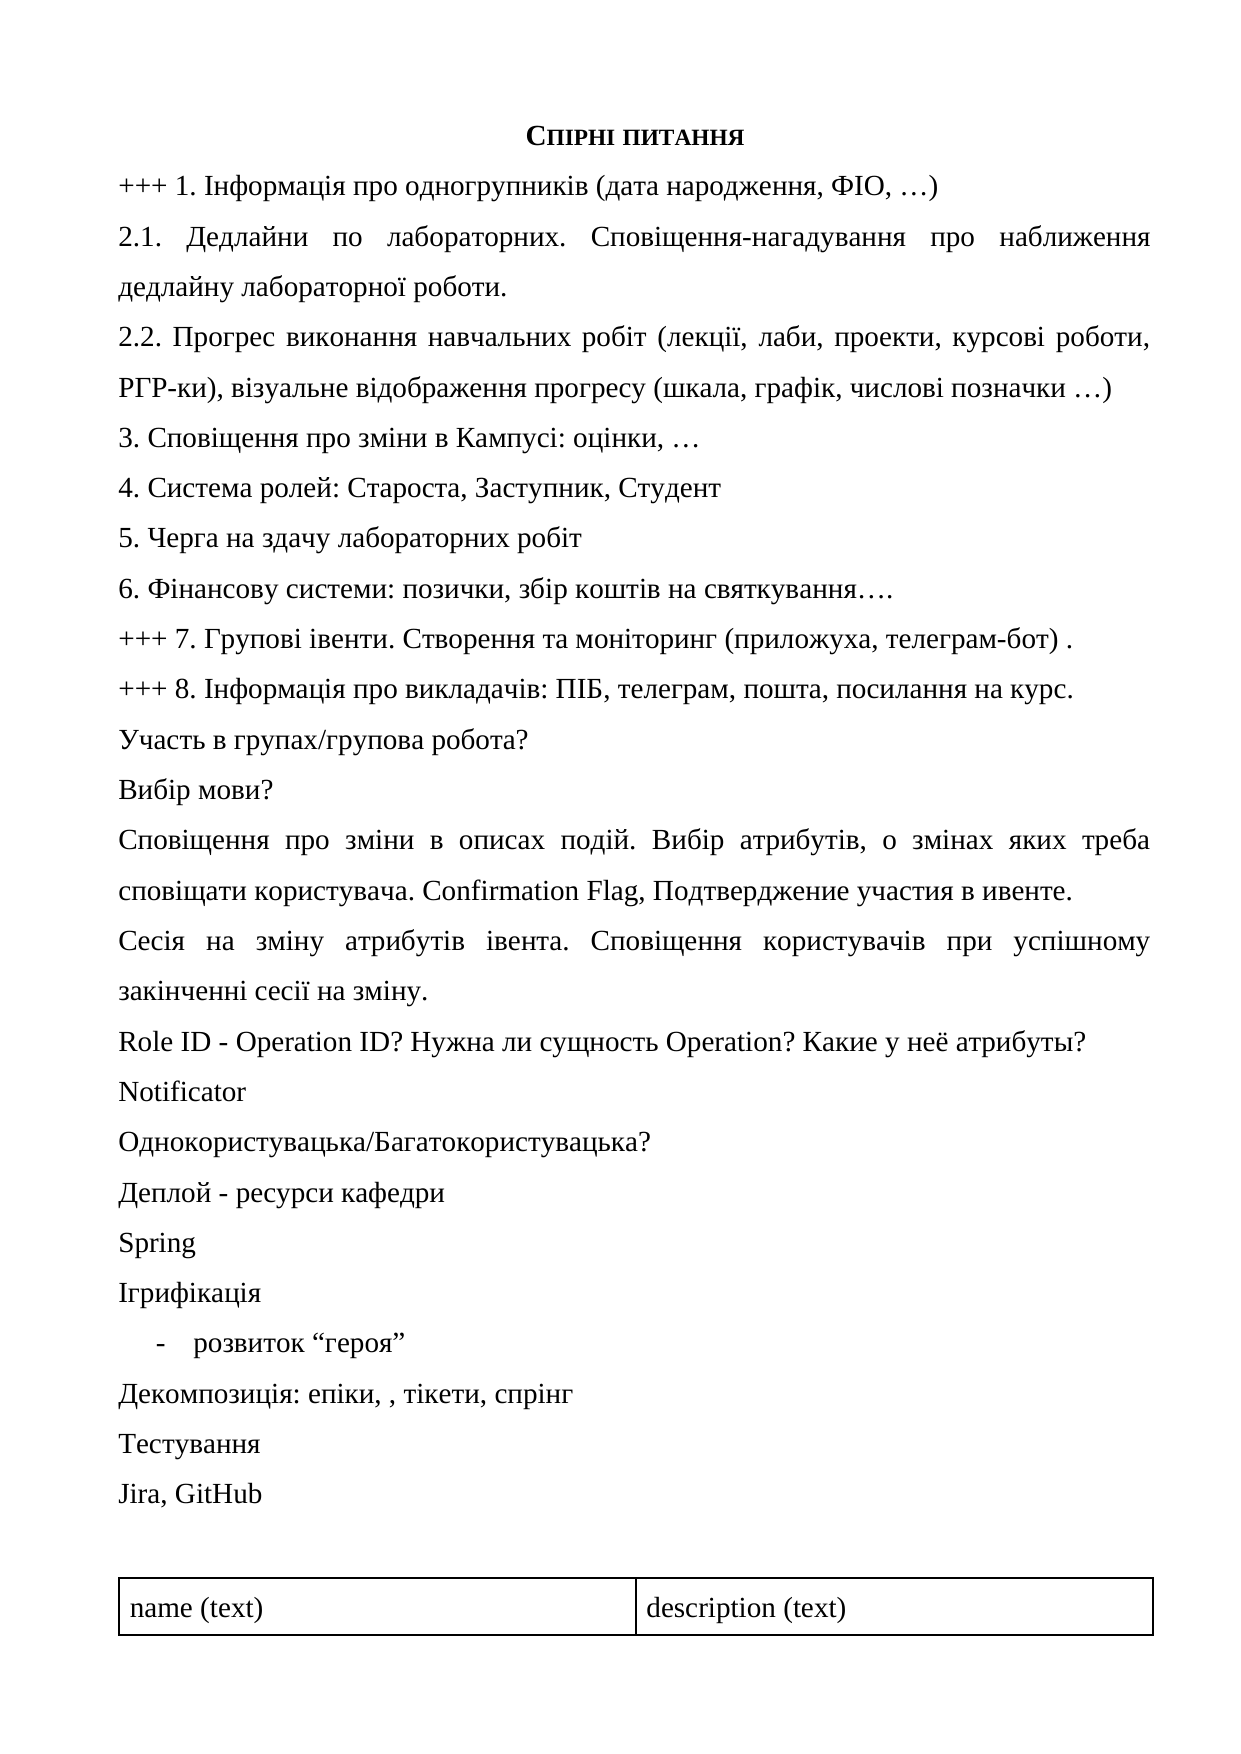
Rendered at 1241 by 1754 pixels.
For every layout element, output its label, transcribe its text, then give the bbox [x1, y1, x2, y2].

text Однокористувацька/Багатокористувацька? [118, 1124, 1152, 1158]
text Декомпозиція: епіки, , тікети, спрінг [118, 1376, 1152, 1409]
text Сесія на зміну атрибутів івента. Сповіщення користувачів при успішному закінченні сесії на зміну. [118, 923, 1152, 1007]
table_header description (text) [637, 1579, 1152, 1634]
text Спірні питання [118, 118, 1152, 152]
text 6. Фінансову системи: позички, збір коштів на святкування…. [118, 571, 1152, 604]
text 3. Сповіщення про зміни в Кампусі: оцінки, … [118, 420, 1152, 453]
text 2.2. Прогрес виконання навчальних робіт (лекції, лаби, проекти, курсові роботи, РГР-ки), візуальне відображення прогресу (шкала, графік, числові позначки …) [118, 319, 1152, 403]
text 5. Черга на здачу лабораторних робіт [118, 521, 1152, 554]
text Вибір мови? [118, 772, 1152, 806]
text +++ 7. Групові івенти. Створення та моніторинг (приложуха, телеграм-бот) . [118, 621, 1152, 655]
text Cповіщення про зміни в описах подій. Вибір атрибутів, о змінах яких треба сповіщати користувача. Confirmation Flag, Подтверджение участия в ивенте. [118, 822, 1152, 906]
text Участь в групах/групова робота? [118, 722, 1152, 755]
text +++ 8. Інформація про викладачів: ПІБ, телеграм, пошта, посилання на курс. [118, 672, 1152, 705]
list розвиток “героя” [156, 1326, 1152, 1359]
text Деплой - ресурси кафедри [118, 1175, 1152, 1208]
table_header name (text) [120, 1579, 635, 1634]
text Тестування Jira, GitHub [118, 1426, 1152, 1510]
text Notificator [118, 1074, 1152, 1108]
text +++ 1. Інформація про одногрупників (дата народження, ФІО, …) [118, 168, 1152, 202]
text Role ID - Operation ID? Нужна ли сущность Operation? Какие у неё атрибуты? [118, 1024, 1152, 1057]
text 2.1. Дедлайни по лабораторних. Сповіщення-нагадування про наближення дедлайну лабораторної роботи. [118, 219, 1152, 303]
text Spring [118, 1225, 1152, 1258]
text Ігрифікація [118, 1275, 1152, 1309]
text 4. Система ролей: Староста, Заступник, Студент [118, 470, 1152, 504]
